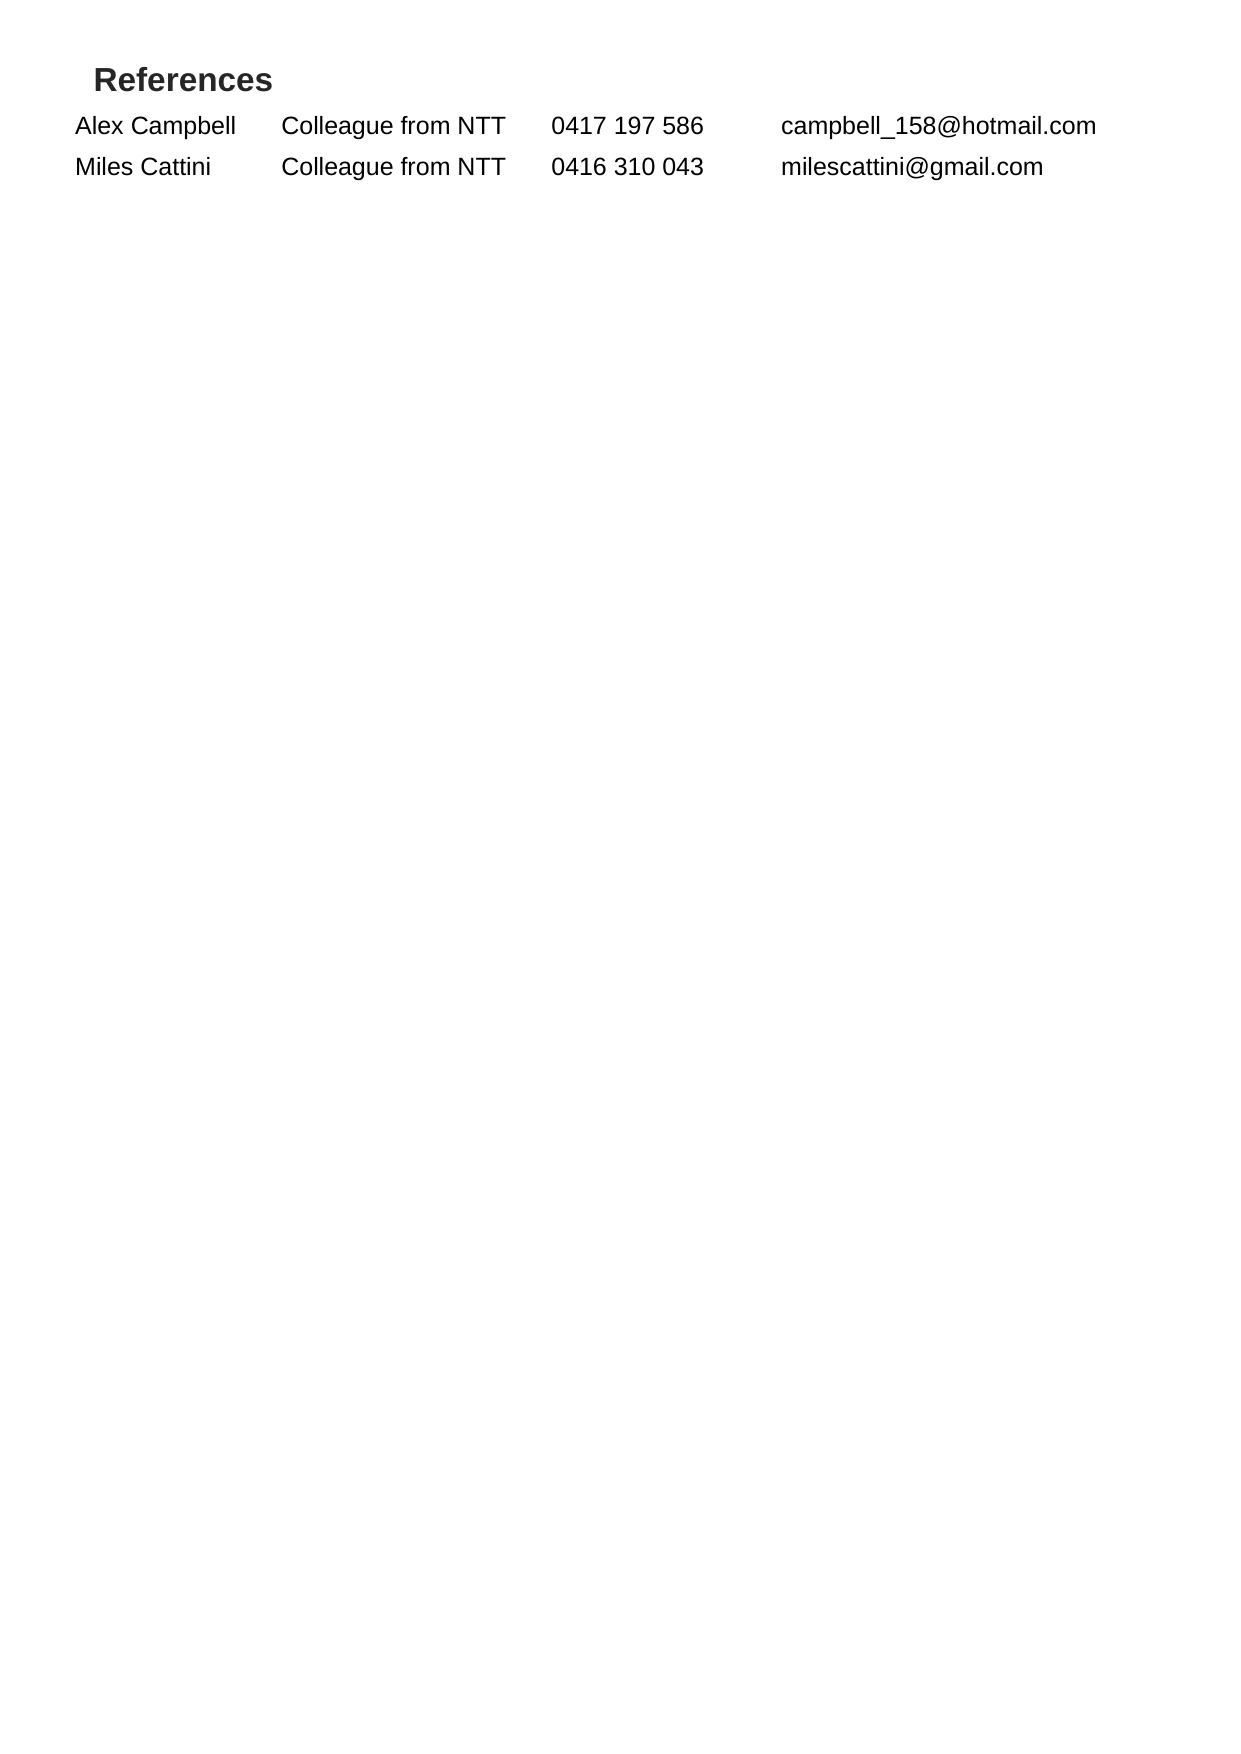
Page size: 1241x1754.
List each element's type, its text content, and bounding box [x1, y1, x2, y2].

table_cell 0416 310 043 [510, 147, 739, 180]
table_cell Miles Cattini [75, 147, 274, 180]
table_cell Alex Campbell [75, 99, 274, 147]
table_cell Colleague from NTT [274, 147, 509, 180]
table_cell 0417 197 586 [510, 99, 739, 147]
table_cell milescattini@gmail.com [739, 147, 1165, 180]
table_cell Colleague from NTT [274, 99, 509, 147]
table_cell References [75, 60, 1165, 98]
table_cell campbell_158@hotmail.com [739, 99, 1165, 147]
